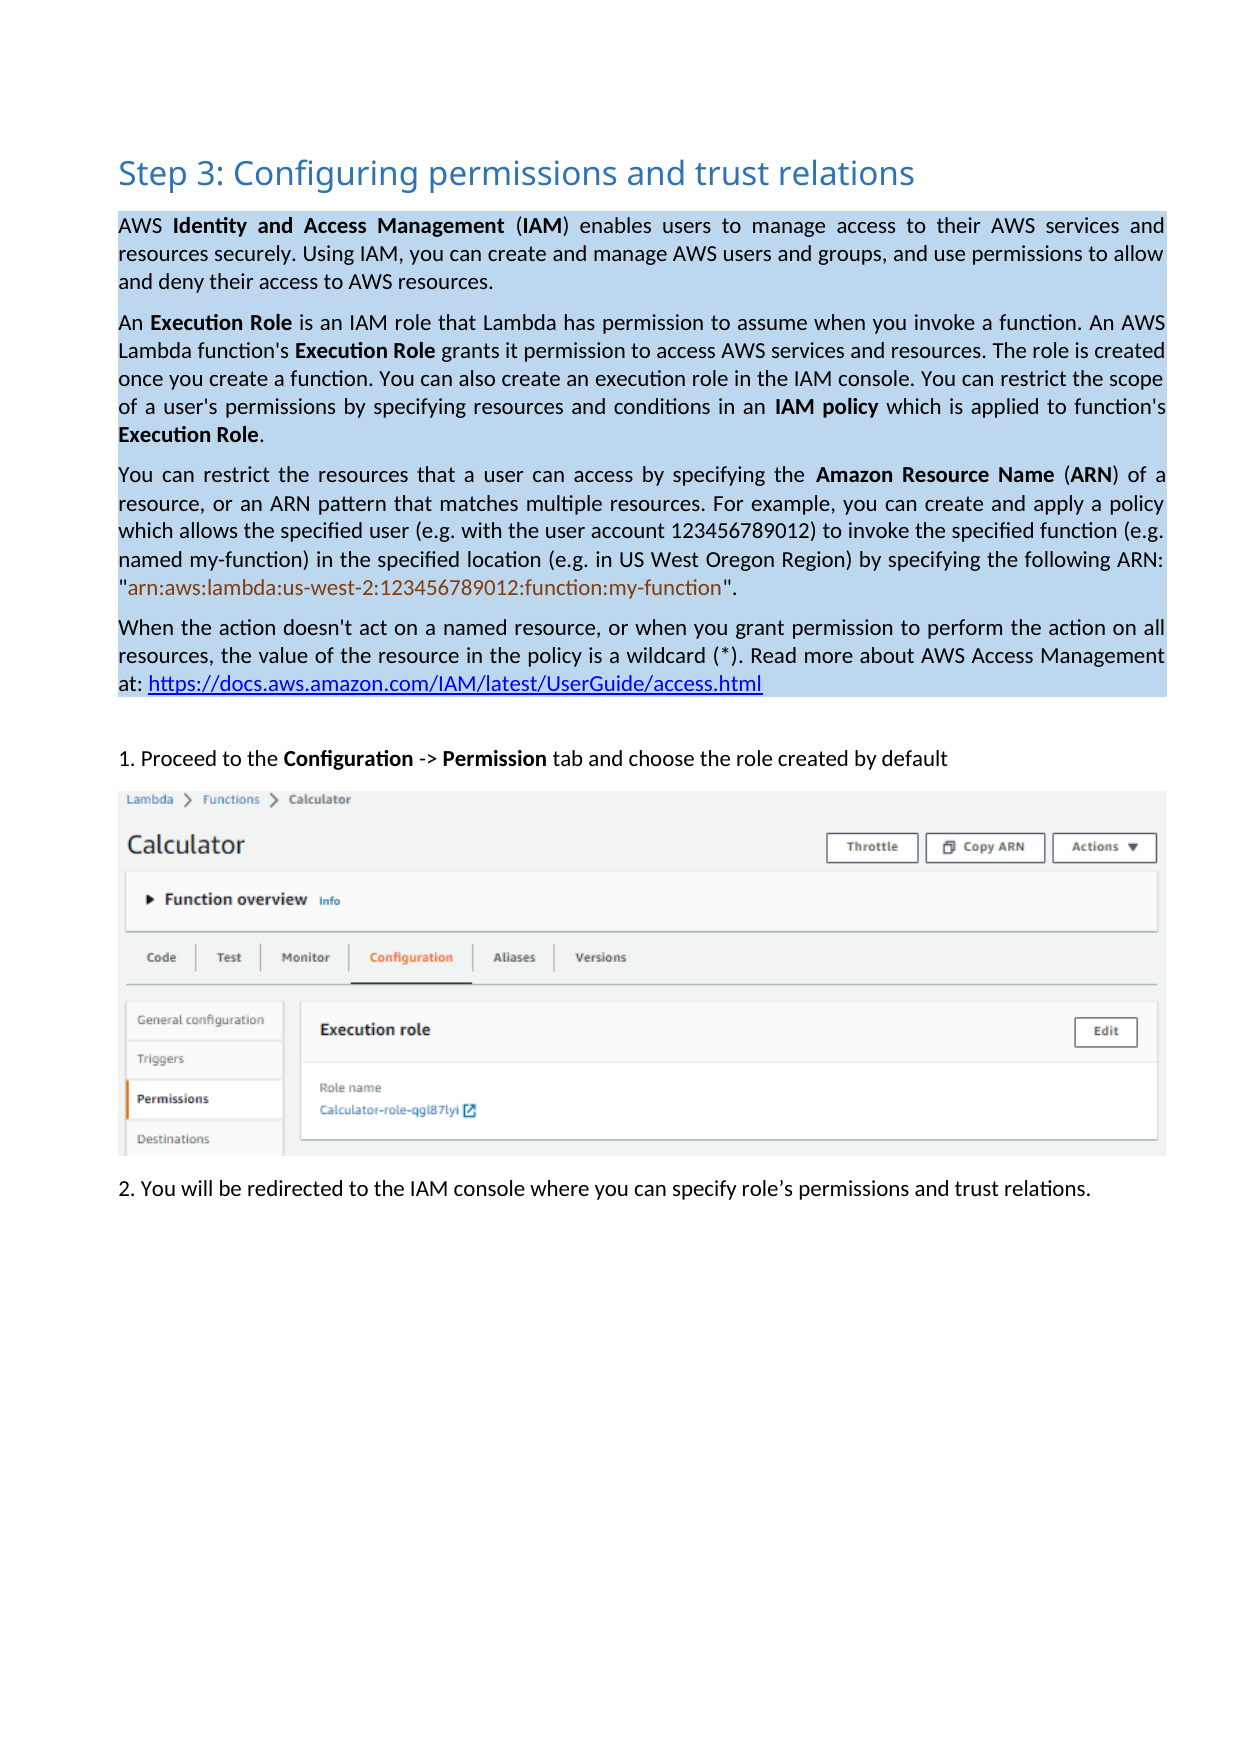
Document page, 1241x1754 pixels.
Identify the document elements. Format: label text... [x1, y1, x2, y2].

picture [118, 791, 1167, 1156]
text When the action doesn't act on a named resource, or when you grant permission to perform the action on all resources, the value of the resource in the policy is a wildcard (*). Read more about AWS Access Management at: https://docs.aws.amazon.com/IAM/latest/UserGuide/access.html [118, 613, 1167, 697]
text An Execution Role is an IAM role that Lambda has permission to assume when you invoke a function. An AWS Lambda function's Execution Role grants it permission to access AWS services and resources. The role is created once you create a function. You can also create an execution role in the IAM console. You can restrict the scope of a user's permissions by specifying resources and conditions in an IAM policy which is applied to function's Execution Role. [118, 308, 1167, 448]
text You can restrict the resources that a user can access by specifying the Amazon Resource Name (ARN) of a resource, or an ARN pattern that matches multiple resources. For example, you can create and apply a policy which allows the specified user (e.g. with the user account 123456789012) to invoke the specified function (e.g. named my-function) in the specified location (e.g. in US West Oregon Region) by specifying the following ARN: "arn:aws:lambda:us-west-2:123456789012:function:my-function". [118, 461, 1167, 601]
subtitle Step 3: Configuring permissions and trust relations [118, 150, 1167, 195]
text 2. You will be redirected to the IAM console where you can specify role’s permissions and trust relations. [118, 1174, 1167, 1202]
text AWS Identity and Access Management (IAM) enables users to manage access to their AWS services and resources securely. Using IAM, you can create and manage AWS users and groups, and use permissions to allow and deny their access to AWS resources. [118, 211, 1167, 296]
text 1. Proceed to the Configuration -> Permission tab and choose the role created by default [118, 744, 1167, 772]
